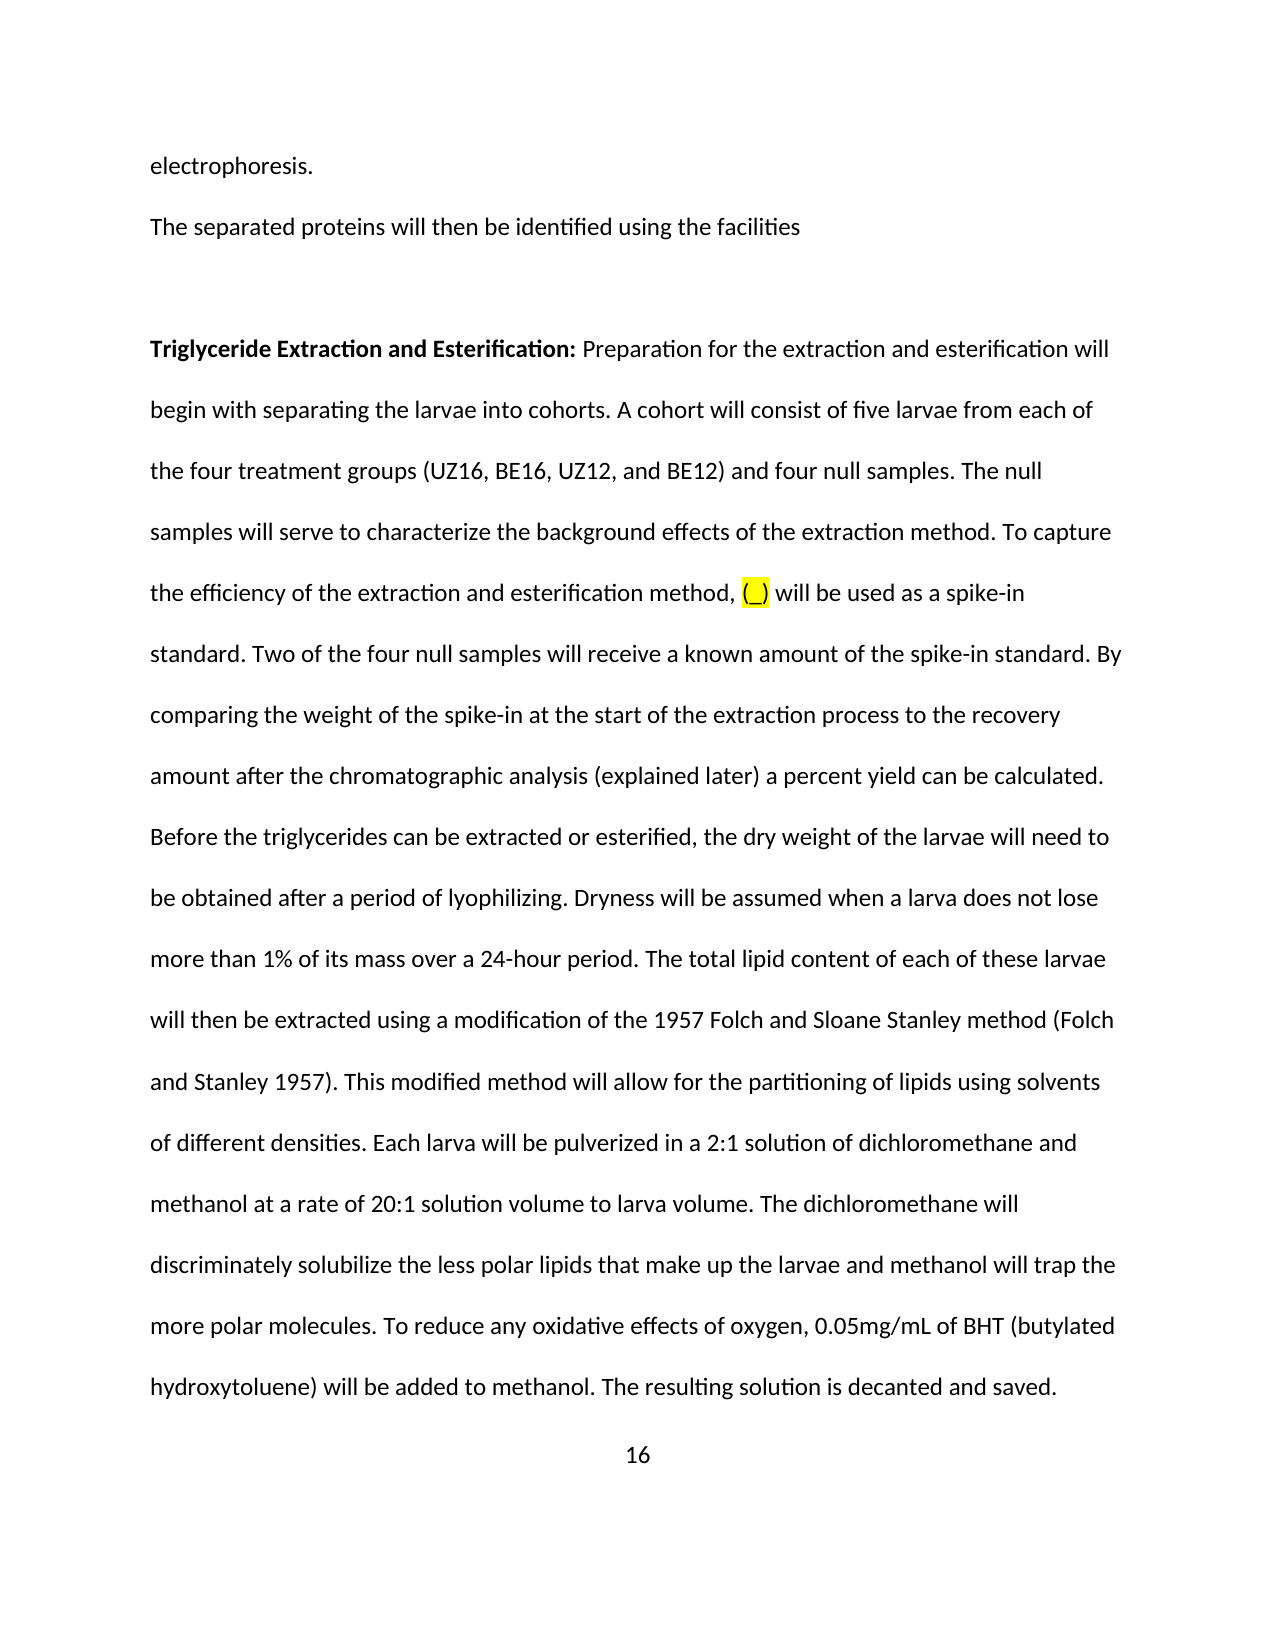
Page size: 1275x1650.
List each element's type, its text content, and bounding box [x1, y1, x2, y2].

text The separated proteins will then be identified using the facilities [150, 211, 1125, 242]
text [150, 150, 1125, 181]
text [150, 333, 1125, 1401]
